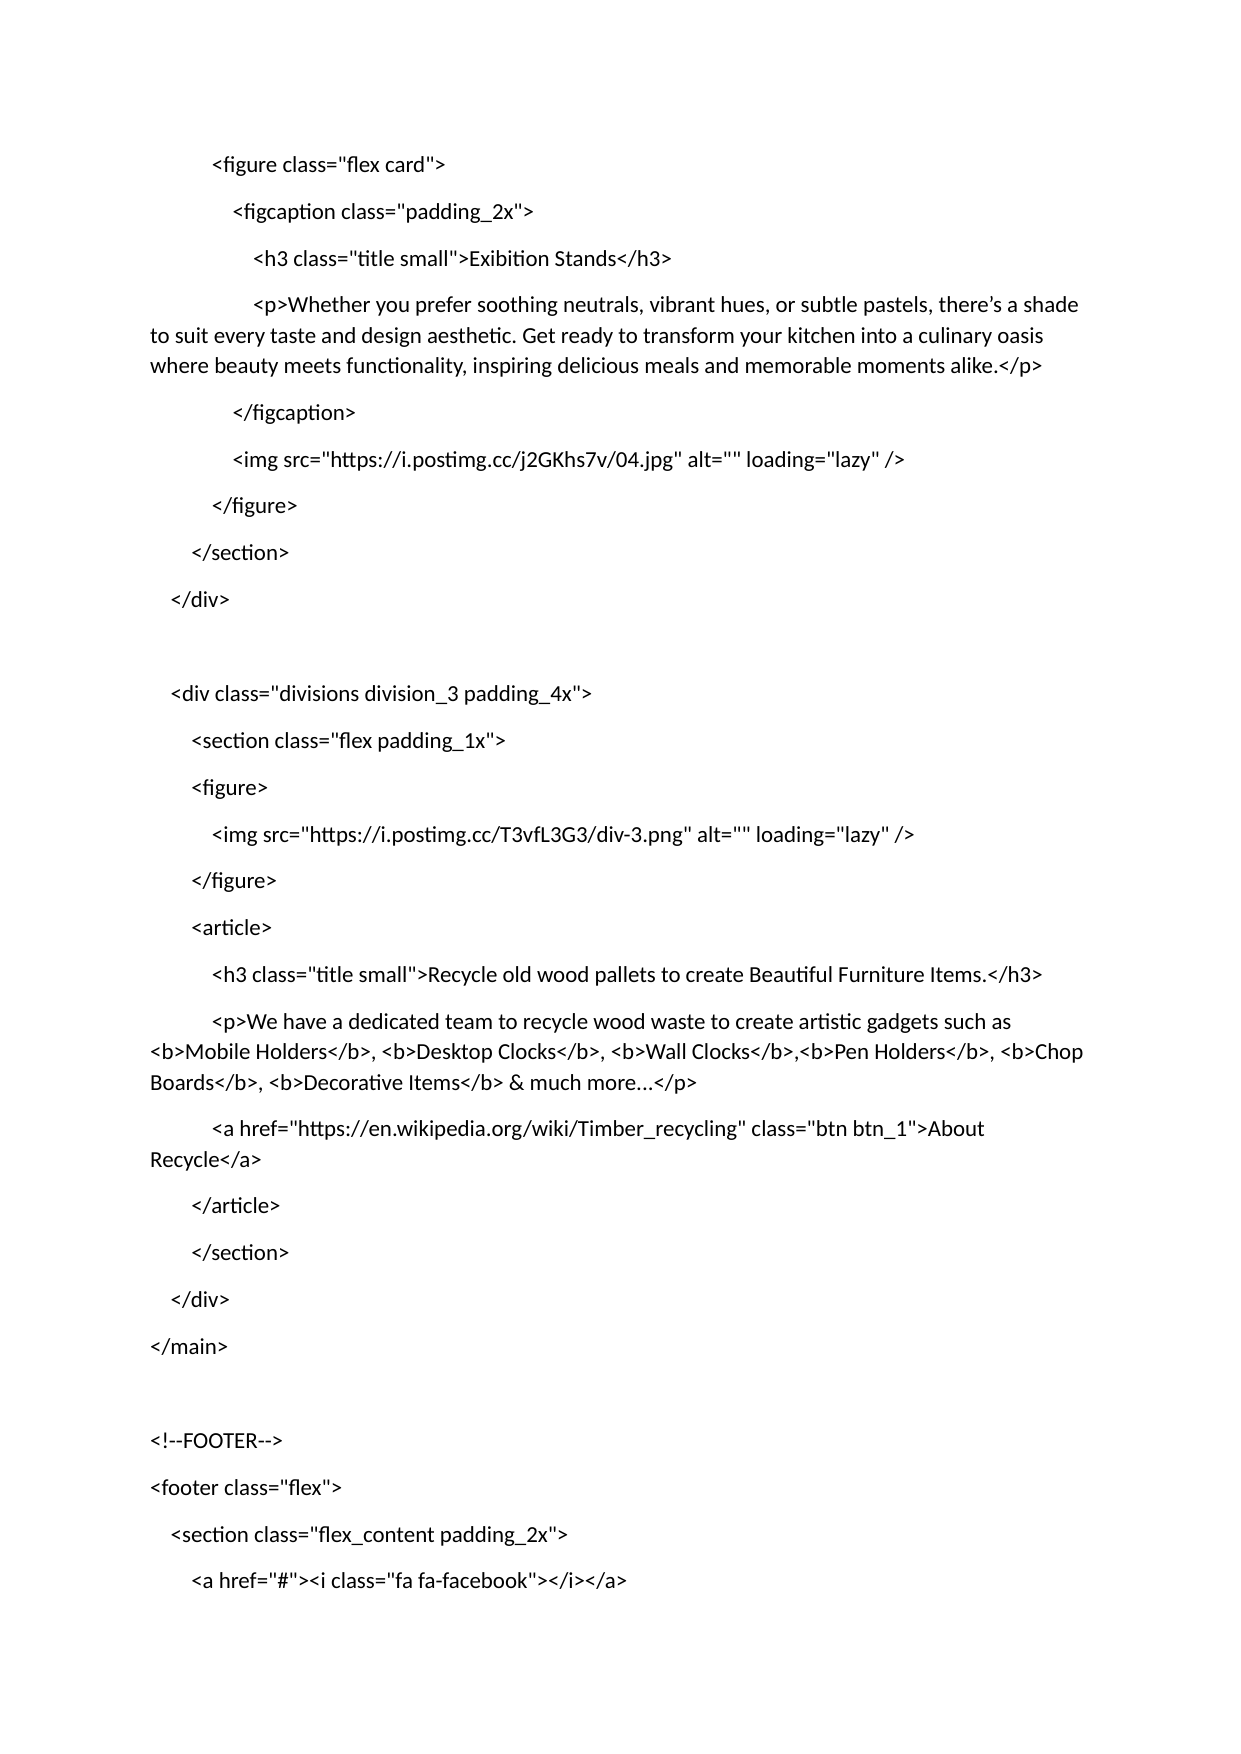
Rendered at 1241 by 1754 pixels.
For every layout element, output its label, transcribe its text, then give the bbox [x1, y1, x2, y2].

text <img src="https://i.postimg.cc/j2GKhs7v/04.jpg" alt="" loading="lazy" /> [150, 445, 1090, 473]
text </div> [150, 1285, 1090, 1313]
text </section> [150, 538, 1090, 567]
text <h3 class="title small">Recycle old wood pallets to create Beautiful Furniture Items.</h3> [150, 960, 1090, 988]
text <section class="flex_content padding_2x"> [150, 1520, 1090, 1548]
text </article> [150, 1192, 1090, 1220]
text <h3 class="title small">Exibition Stands</h3> [150, 244, 1090, 272]
text <section class="flex padding_1x"> [150, 726, 1090, 754]
text <div class="divisions division_3 padding_4x"> [150, 679, 1090, 707]
text <figcaption class="padding_2x"> [150, 197, 1090, 225]
text </figure> [150, 492, 1090, 520]
text </div> [150, 585, 1090, 613]
text </figure> [150, 867, 1090, 895]
text <p>We have a dedicated team to recycle wood waste to create artistic gadgets such as <b>Mobile Holders</b>, <b>Desktop Clocks</b>, <b>Wall Clocks</b>,<b>Pen Holders</b>, <b>Chop Boards</b>, <b>Decorative Items</b> & much more...</p> [150, 1007, 1090, 1096]
text <img src="https://i.postimg.cc/T3vfL3G3/div-3.png" alt="" loading="lazy" /> [150, 820, 1090, 848]
text <article> [150, 913, 1090, 942]
text </figcaption> [150, 398, 1090, 426]
text </section> [150, 1238, 1090, 1267]
text <a href="https://en.wikipedia.org/wiki/Timber_recycling" class="btn btn_1">About Recycle</a> [150, 1114, 1090, 1173]
text <footer class="flex"> [150, 1473, 1090, 1501]
text <p>Whether you prefer soothing neutrals, vibrant hues, or subtle pastels, there’s a shade to suit every taste and design aesthetic. Get ready to transform your kitchen into a culinary oasis where beauty meets functionality, inspiring delicious meals and memorable moments alike.</p> [150, 291, 1090, 379]
text <figure class="flex card"> [150, 150, 1090, 178]
text <a href="#"><i class="fa fa-facebook"></i></a> [150, 1567, 1090, 1595]
text <!--FOOTER--> [150, 1426, 1090, 1454]
text <figure> [150, 773, 1090, 801]
text </main> [150, 1332, 1090, 1360]
